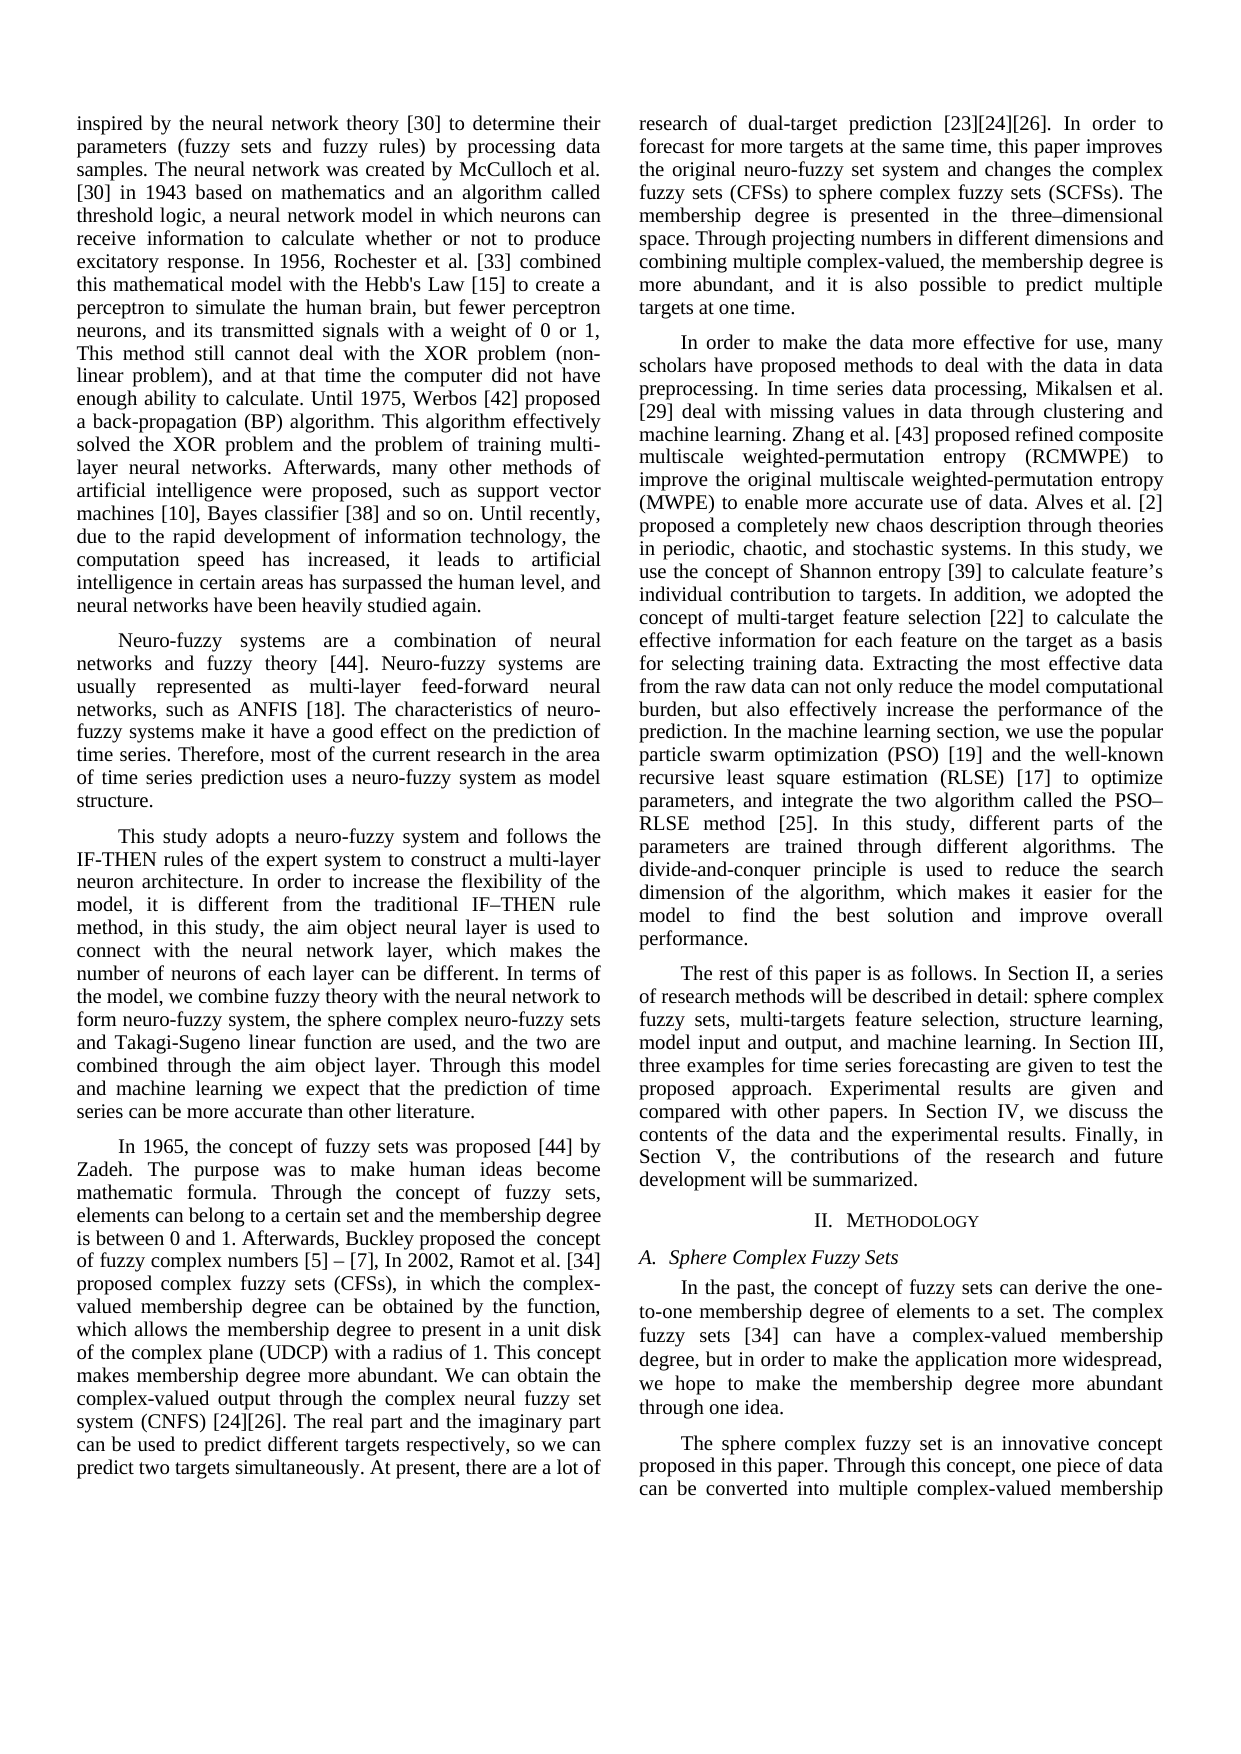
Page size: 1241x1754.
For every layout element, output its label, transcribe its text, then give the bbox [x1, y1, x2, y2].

text In the past, the concept of fuzzy sets can derive the one-to-one membership degree of elements to a set. The complex fuzzy sets [34] can have a complex-valued membership degree, but in order to make the application more widespread, we hope to make the membership degree more abundant through one idea. [639, 1275, 1164, 1419]
text In 1965, the concept of fuzzy sets was proposed [44] by Zadeh. The purpose was to make human ideas become mathematic formula. Through the concept of fuzzy sets, elements can belong to a certain set and the membership degree is between 0 and 1. Afterwards, Buckley proposed the concept of fuzzy complex numbers [5] – [7], In 2002, Ramot et al. [34] proposed complex fuzzy sets (CFSs), in which the complex-valued membership degree can be obtained by the function, which allows the membership degree to present in a unit disk of the complex plane (UDCP) with a radius of 1. This concept makes membership degree more abundant. We can obtain the complex-valued output through the complex neural fuzzy set system (CNFS) [24][26]. The real part and the imaginary part can be used to predict different targets respectively, so we can predict two targets simultaneously. At present, there are a lot of research of dual-target prediction [23][24][26]. In order to forecast for more targets at the same time, this paper improves the original neuro-fuzzy set system and changes the complex fuzzy sets (CFSs) to sphere complex fuzzy sets (SCFSs). The membership degree is presented in the three–dimensional space. Through projecting numbers in different dimensions and combining multiple complex-valued, the membership degree is more abundant, and it is also possible to predict multiple targets at one time. [76, 1135, 601, 1479]
text In 1965, the concept of fuzzy sets was proposed [44] by Zadeh. The purpose was to make human ideas become mathematic formula. Through the concept of fuzzy sets, elements can belong to a certain set and the membership degree is between 0 and 1. Afterwards, Buckley proposed the concept of fuzzy complex numbers [5] – [7], In 2002, Ramot et al. [34] proposed complex fuzzy sets (CFSs), in which the complex-valued membership degree can be obtained by the function, which allows the membership degree to present in a unit disk of the complex plane (UDCP) with a radius of 1. This concept makes membership degree more abundant. We can obtain the complex-valued output through the complex neural fuzzy set system (CNFS) [24][26]. The real part and the imaginary part can be used to predict different targets respectively, so we can predict two targets simultaneously. At present, there are a lot of research of dual-target prediction [23][24][26]. In order to forecast for more targets at the same time, this paper improves the original neuro-fuzzy set system and changes the complex fuzzy sets (CFSs) to sphere complex fuzzy sets (SCFSs). The membership degree is presented in the three–dimensional space. Through projecting numbers in different dimensions and combining multiple complex-valued, the membership degree is more abundant, and it is also possible to predict multiple targets at one time. [639, 112, 1164, 319]
text In order to make the data more effective for use, many scholars have proposed methods to deal with the data in data preprocessing. In time series data processing, Mikalsen et al. [29] deal with missing values in data through clustering and machine learning. Zhang et al. [43] proposed refined composite multiscale weighted-permutation entropy (RCMWPE) to improve the original multiscale weighted-permutation entropy (MWPE) to enable more accurate use of data. Alves et al. [2] proposed a completely new chaos description through theories in periodic, chaotic, and stochastic systems. In this study, we use the concept of Shannon entropy [39] to calculate feature’s individual contribution to targets. In addition, we adopted the concept of multi-target feature selection [22] to calculate the effective information for each feature on the target as a basis for selecting training data. Extracting the most effective data from the raw data can not only reduce the model computational burden, but also effectively increase the performance of the prediction. In the machine learning section, we use the popular particle swarm optimization (PSO) [19] and the well-known recursive least square estimation (RLSE) [17] to optimize parameters, and integrate the two algorithm called the PSO–RLSE method [25]. In this study, different parts of the parameters are trained through different algorithms. The divide-and-conquer principle is used to reduce the search dimension of the algorithm, which makes it easier for the model to find the best solution and improve overall performance. [639, 331, 1164, 950]
text The rest of this paper is as follows. In Section II, a series of research methods will be described in detail: sphere complex fuzzy sets, multi-targets feature selection, structure learning, model input and output, and machine learning. In Section III, three examples for time series forecasting are given to test the proposed approach. Experimental results are given and compared with other papers. In Section IV, we discuss the contents of the data and the experimental results. Finally, in Section V, the contributions of the research and future development will be summarized. [639, 962, 1164, 1191]
text Neuro-fuzzy systems are a combination of neural networks and fuzzy theory [44]. Neuro-fuzzy systems are usually represented as multi-layer feed-forward neural networks, such as ANFIS [18]. The characteristics of neuro-fuzzy systems make it have a good effect on the prediction of time series. Therefore, most of the current research in the area of time series prediction uses a neuro-fuzzy system as model structure. [76, 629, 601, 812]
text This study adopts a neuro-fuzzy system and follows the IF-THEN rules of the expert system to construct a multi-layer neuron architecture. In order to increase the flexibility of the model, it is different from the traditional IF–THEN rule method, in this study, the aim object neural layer is used to connect with the neural network layer, which makes the number of neurons of each layer can be different. In terms of the model, we combine fuzzy theory with the neural network to form neuro-fuzzy system, the sphere complex neuro-fuzzy sets and Takagi-Sugeno linear function are used, and the two are combined through the aim object layer. Through this model and machine learning we expect that the prediction of time series can be more accurate than other literature. [76, 825, 601, 1123]
subtitle Sphere Complex Fuzzy Sets [639, 1244, 1164, 1269]
subtitle Methodology [639, 1208, 1164, 1232]
